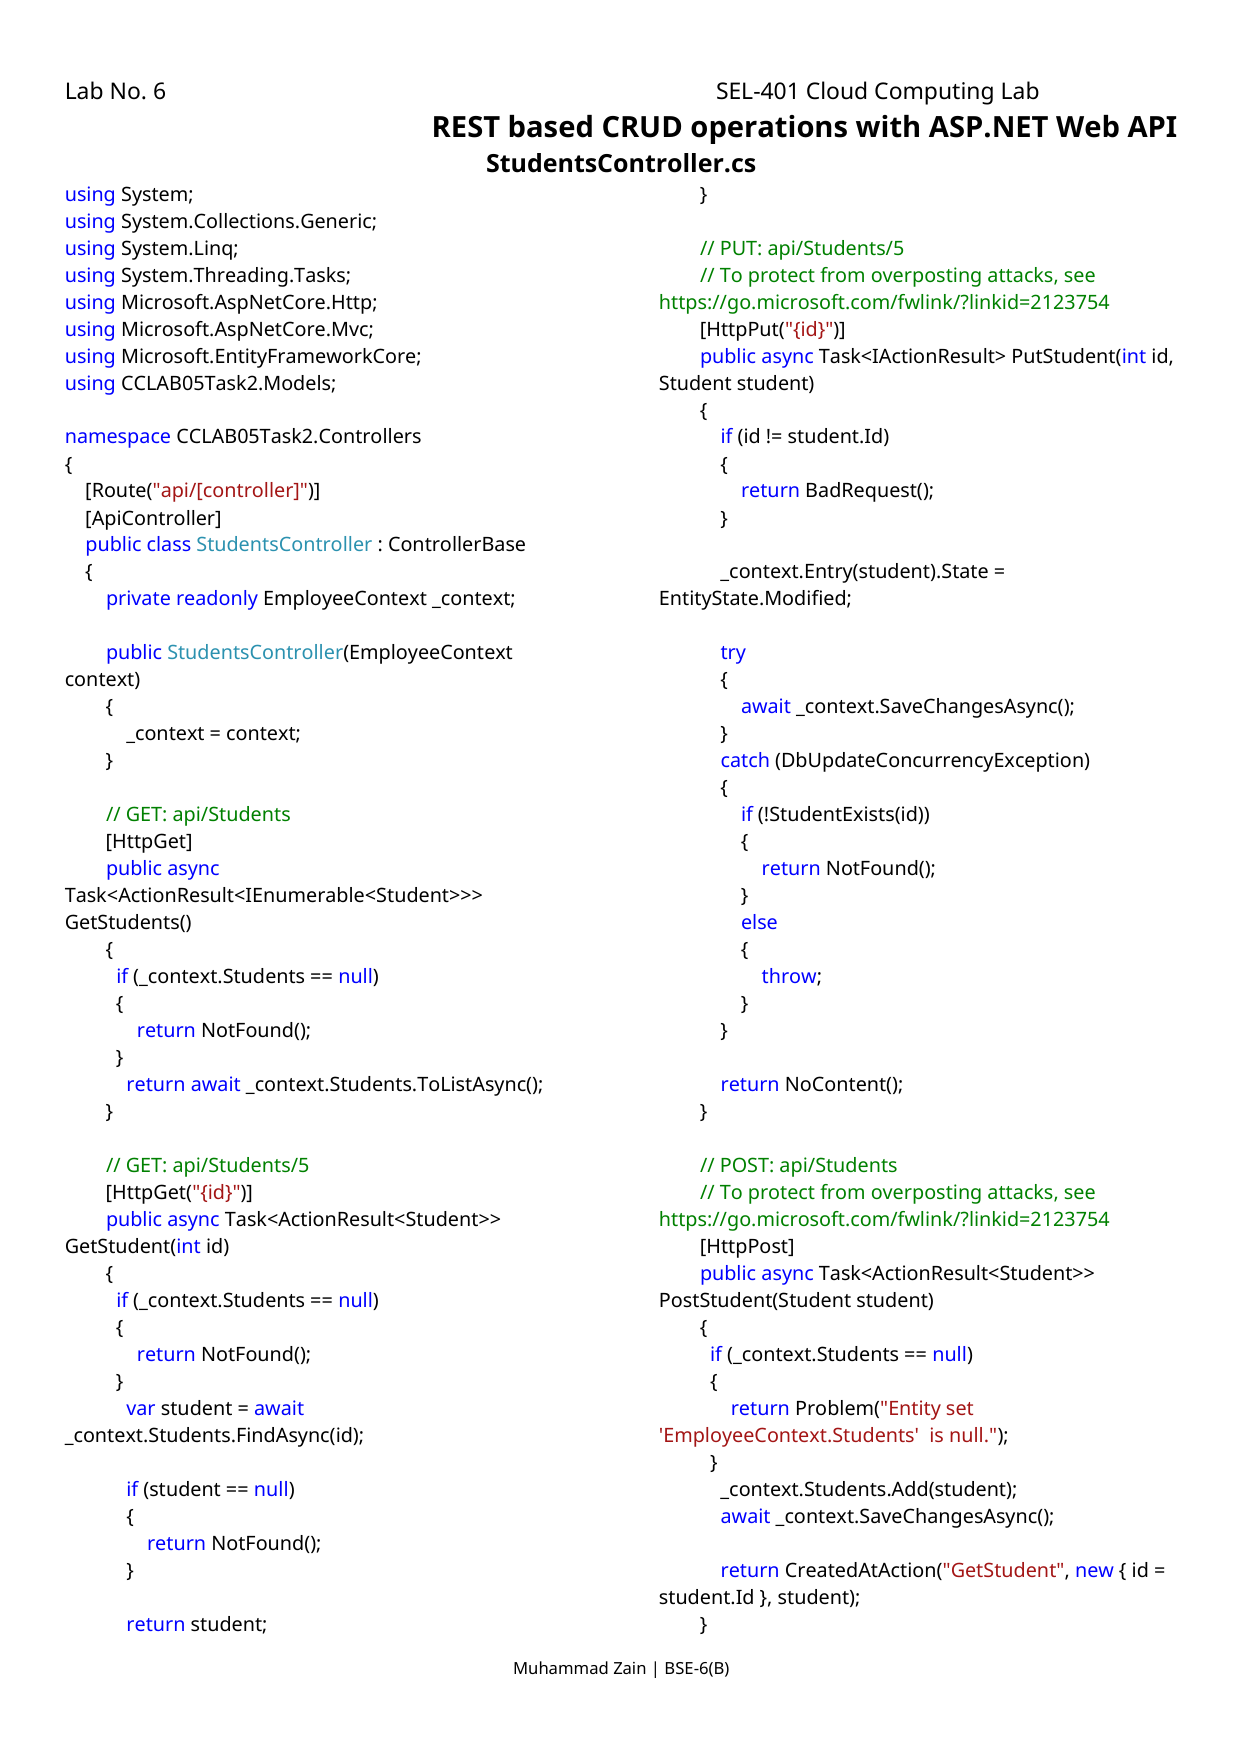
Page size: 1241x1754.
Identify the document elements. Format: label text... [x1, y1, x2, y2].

text } [64, 747, 584, 773]
text if (_context.Students == null) [64, 1286, 584, 1313]
text } [659, 504, 1178, 531]
text // PUT: api/Students/5 [659, 234, 1178, 261]
text return NotFound(); [64, 1016, 584, 1043]
text { [659, 773, 1178, 801]
text { [64, 558, 584, 585]
text private readonly EmployeeContext _context; [64, 585, 584, 612]
text { [64, 1259, 584, 1286]
text if (_context.Students == null) [64, 962, 584, 989]
text } [64, 1367, 584, 1394]
text // GET: api/Students [64, 801, 584, 827]
text // POST: api/Students [659, 1151, 1178, 1178]
text } [659, 1610, 1178, 1637]
text using Microsoft.AspNetCore.Mvc; [64, 315, 584, 342]
text return NotFound(); [64, 1529, 584, 1556]
text if (id != student.Id) [659, 423, 1178, 450]
text return student; [64, 1610, 584, 1637]
text // To protect from overposting attacks, see https://go.microsoft.com/fwlink/?linkid=2123754 [659, 1178, 1178, 1232]
text throw; [659, 962, 1178, 989]
text using System.Collections.Generic; [64, 207, 584, 234]
text { [659, 666, 1178, 693]
text { [64, 1313, 584, 1340]
text } [659, 180, 1178, 207]
text } [659, 881, 1178, 908]
text public async Task<ActionResult<IEnumerable<Student>>> GetStudents() [64, 854, 584, 935]
text using System.Threading.Tasks; [64, 261, 584, 288]
text } [64, 1097, 584, 1124]
text using Microsoft.AspNetCore.Http; [64, 288, 584, 315]
text public async Task<ActionResult<Student>> GetStudent(int id) [64, 1205, 584, 1259]
text { [659, 396, 1178, 423]
text if (!StudentExists(id)) [659, 801, 1178, 827]
text return CreatedAtAction("GetStudent", new { id = student.Id }, student); [659, 1556, 1178, 1610]
text { [659, 827, 1178, 854]
text _context.Entry(student).State = EntityState.Modified; [659, 558, 1178, 612]
text else [659, 908, 1178, 935]
text { [64, 935, 584, 962]
text _context = context; [64, 719, 584, 747]
text { [64, 450, 584, 477]
text return NoContent(); [659, 1070, 1178, 1097]
text return NotFound(); [64, 1340, 584, 1367]
text } [659, 989, 1178, 1016]
text using System; [64, 180, 584, 207]
text return NotFound(); [659, 854, 1178, 881]
text { [659, 1367, 1178, 1394]
text _context.Students.Add(student); [659, 1475, 1178, 1502]
text [ApiController] [64, 504, 584, 531]
text { [64, 989, 584, 1016]
text if (student == null) [64, 1475, 584, 1502]
text var student = await _context.Students.FindAsync(id); [64, 1394, 584, 1448]
text } [659, 1097, 1178, 1124]
text { [64, 693, 584, 719]
text [HttpPut("{id}")] [659, 315, 1178, 342]
text // To protect from overposting attacks, see https://go.microsoft.com/fwlink/?linkid=2123754 [659, 261, 1178, 315]
text return BadRequest(); [659, 477, 1178, 504]
text public StudentsController(EmployeeContext context) [64, 639, 584, 693]
text StudentsController.cs [64, 146, 1178, 180]
text } [64, 1556, 584, 1583]
text } [64, 1043, 584, 1070]
text return await _context.Students.ToListAsync(); [64, 1070, 584, 1097]
text await _context.SaveChangesAsync(); [659, 693, 1178, 719]
text await _context.SaveChangesAsync(); [659, 1502, 1178, 1529]
text [HttpGet("{id}")] [64, 1178, 584, 1205]
text { [659, 1313, 1178, 1340]
text } [659, 719, 1178, 747]
text return Problem("Entity set 'EmployeeContext.Students' is null."); [659, 1394, 1178, 1448]
text [HttpPost] [659, 1232, 1178, 1259]
text } [659, 1016, 1178, 1043]
text using System.Linq; [64, 234, 584, 261]
text if (_context.Students == null) [659, 1340, 1178, 1367]
text { [64, 1502, 584, 1529]
text catch (DbUpdateConcurrencyException) [659, 747, 1178, 773]
text public async Task<ActionResult<Student>> PostStudent(Student student) [659, 1259, 1178, 1313]
text public async Task<IActionResult> PutStudent(int id, Student student) [659, 342, 1178, 396]
text [HttpGet] [64, 827, 584, 854]
text { [659, 450, 1178, 477]
text [Route("api/[controller]")] [64, 477, 584, 504]
text public class StudentsController : ControllerBase [64, 531, 584, 558]
text using Microsoft.EntityFrameworkCore; [64, 342, 584, 369]
text // GET: api/Students/5 [64, 1151, 584, 1178]
text } [659, 1448, 1178, 1475]
text namespace CCLAB05Task2.Controllers [64, 423, 584, 450]
text using CCLAB05Task2.Models; [64, 369, 584, 396]
text { [659, 935, 1178, 962]
text try [659, 639, 1178, 666]
